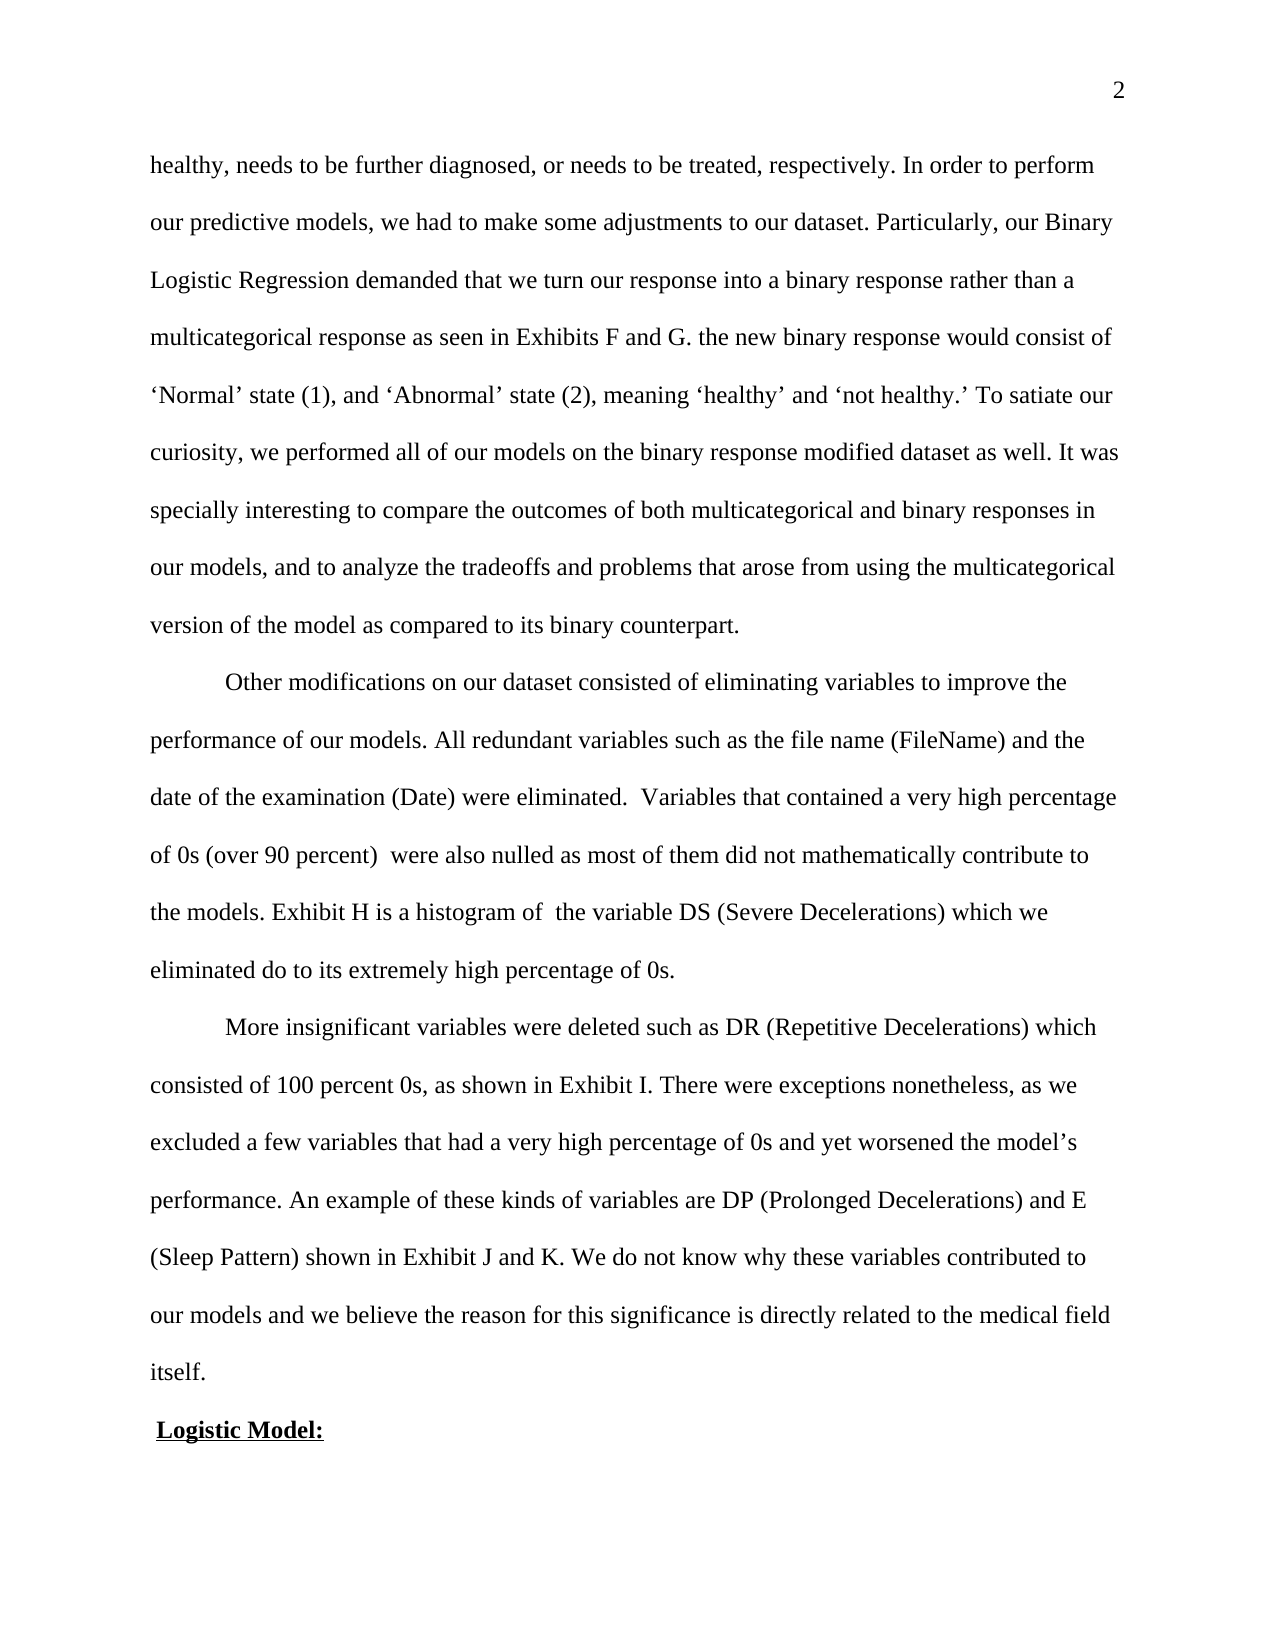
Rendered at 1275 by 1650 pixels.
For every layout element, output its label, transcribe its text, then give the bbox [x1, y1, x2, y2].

text Logistic Model: [150, 1415, 1125, 1444]
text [150, 150, 1125, 639]
text Other modifications on our dataset consisted of eliminating variables to improve the performance of our models. All redundant variables such as the file name (FileName) and the date of the examination (Date) were eliminated. Variables that contained a very high percentage of 0s (over 90 percent) were also nulled as most of them did not mathematically contribute to the models. Exhibit H is a histogram of the variable DS (Severe Decelerations) which we eliminated do to its extremely high percentage of 0s. [150, 667, 1125, 984]
text More insignificant variables were deleted such as DR (Repetitive Decelerations) which consisted of 100 percent 0s, as shown in Exhibit I. There were exceptions nonetheless, as we excluded a few variables that had a very high percentage of 0s and yet worsened the model’s performance. An example of these kinds of variables are DP (Prolonged Decelerations) and E (Sleep Pattern) shown in Exhibit J and K. We do not know why these variables contributed to our models and we believe the reason for this significance is directly related to the medical field itself. [150, 1012, 1125, 1386]
